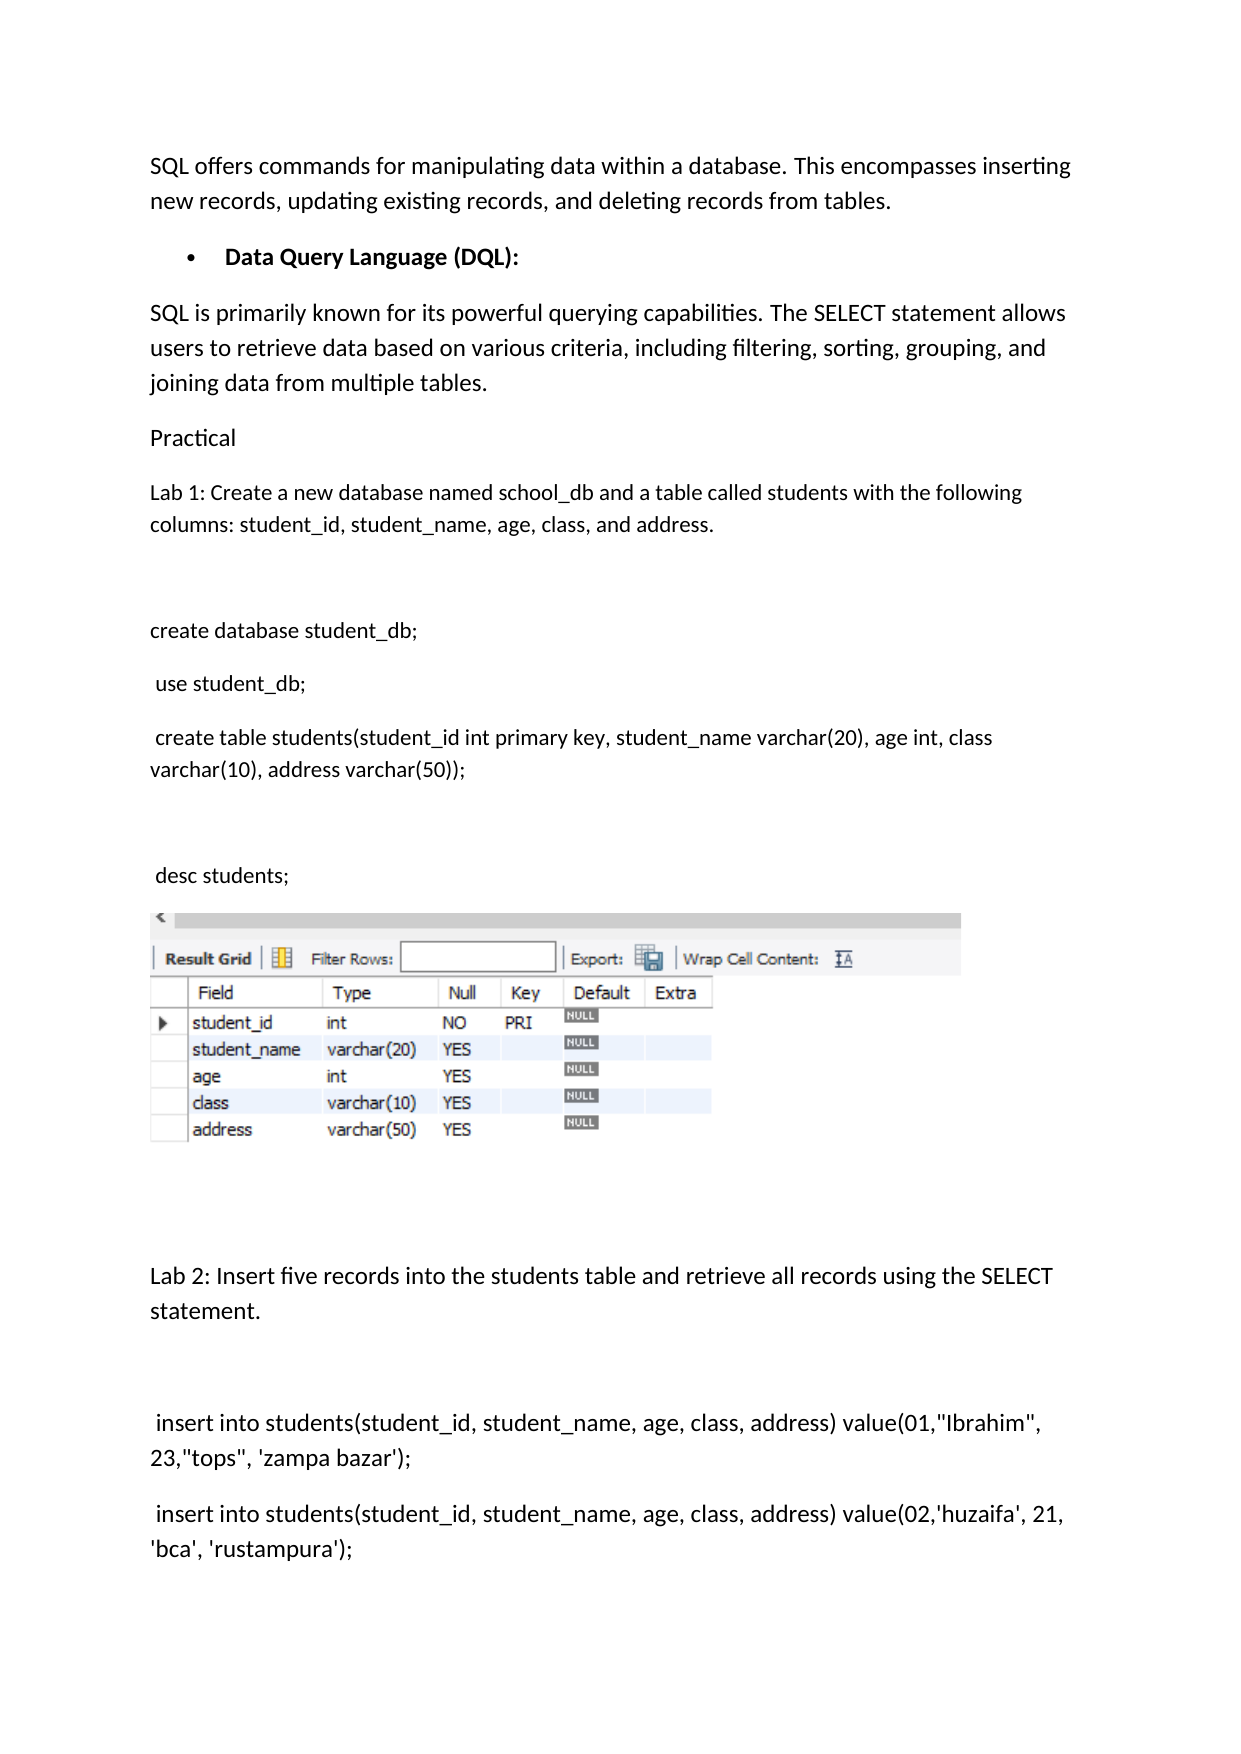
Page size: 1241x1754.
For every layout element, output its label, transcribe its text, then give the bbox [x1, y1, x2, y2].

text desc students; [150, 861, 1090, 889]
text create table students(student_id int primary key, student_name varchar(20), age int, class varchar(10), address varchar(50)); [150, 723, 1090, 783]
list Data Query Language (DQL): [187, 241, 1090, 271]
picture [150, 913, 962, 1180]
text SQL offers commands for manipulating data within a database. This encompasses inserting new records, updating existing records, and deleting records from tables. [150, 150, 1090, 216]
text SQL is primarily known for its powerful querying capabilities. The SELECT statement allows users to retrieve data based on various criteria, including filtering, sorting, grouping, and joining data from multiple tables. [150, 297, 1090, 397]
text create database student_db; [150, 617, 1090, 644]
text insert into students(student_id, student_name, age, class, address) value(02,'huzaifa', 21, 'bca', 'rustampura'); [150, 1498, 1090, 1563]
text Lab 2: Insert five records into the students table and retrieve all records using the SELECT statement. [150, 1260, 1090, 1326]
text insert into students(student_id, student_name, age, class, address) value(01,"Ibrahim", 23,"tops", 'zampa bazar'); [150, 1407, 1090, 1473]
text Lab 1: Create a new database named school_db and a table called students with the following columns: student_id, student_name, age, class, and address. [150, 478, 1090, 538]
text Practical [150, 422, 1090, 453]
text use student_db; [150, 669, 1090, 698]
